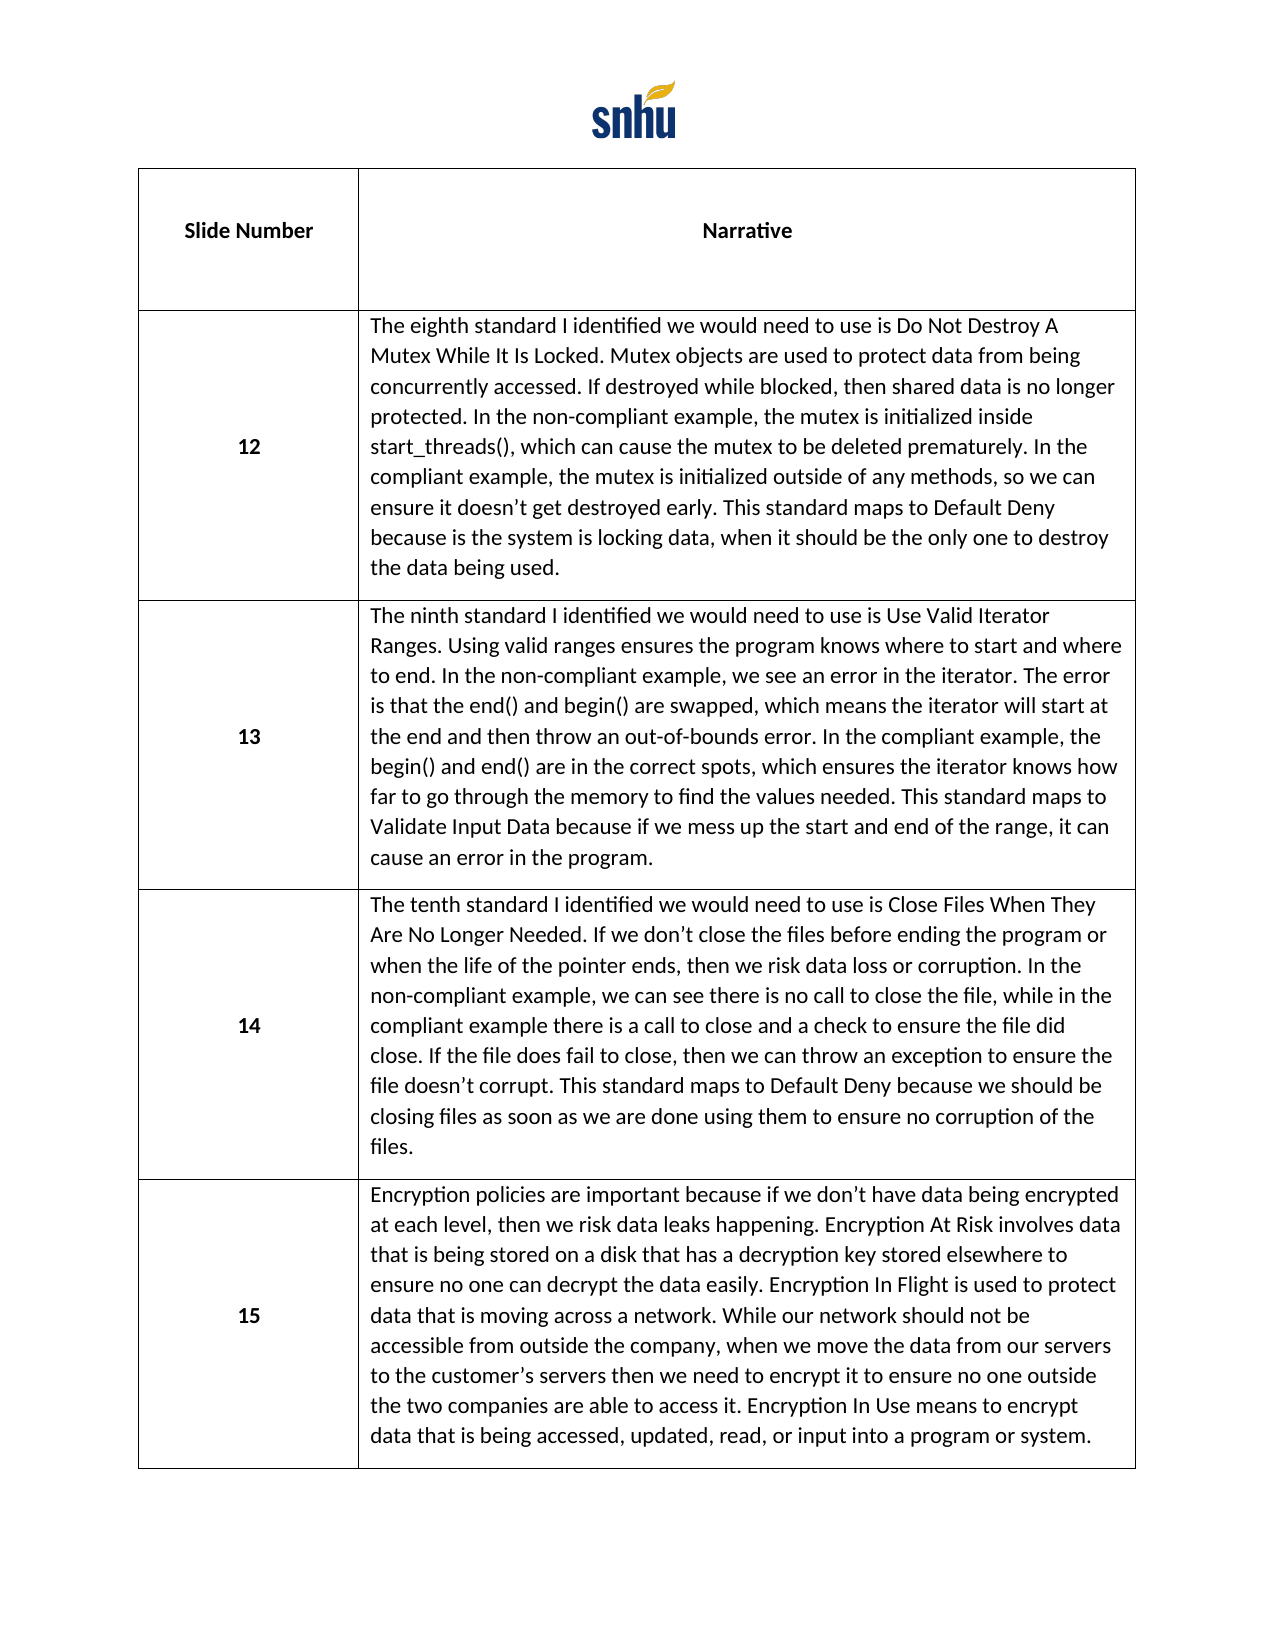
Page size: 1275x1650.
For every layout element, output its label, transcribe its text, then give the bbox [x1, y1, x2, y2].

table_cell The eighth standard I identified we would need to use is Do Not Destroy A Mutex While It Is Locked. Mutex objects are used to protect data from being concurrently accessed. If destroyed while blocked, then shared data is no longer protected. In the non-compliant example, the mutex is initialized inside start_threads(), which can cause the mutex to be deleted prematurely. In the compliant example, the mutex is initialized outside of any methods, so we can ensure it doesn’t get destroyed early. This standard maps to Default Deny because is the system is locking data, when it should be the only one to destroy the data being used. [359, 311, 1135, 600]
table_cell Encryption policies are important because if we don’t have data being encrypted at each level, then we risk data leaks happening. Encryption At Risk involves data that is being stored on a disk that has a decryption key stored elsewhere to ensure no one can decrypt the data easily. Encryption In Flight is used to protect data that is moving across a network. While our network should not be accessible from outside the company, when we move the data from our servers to the customer’s servers then we need to encrypt it to ensure no one outside the two companies are able to access it. Encryption In Use means to encrypt data that is being accessed, updated, read, or input into a program or system. [359, 1180, 1135, 1468]
picture [573, 75, 702, 147]
table_cell The ninth standard I identified we would need to use is Use Valid Iterator Ranges. Using valid ranges ensures the program knows where to start and where to end. In the non-compliant example, we see an error in the iterator. The error is that the end() and begin() are swapped, which means the iterator will start at the end and then throw an out-of-bounds error. In the compliant example, the begin() and end() are in the correct spots, which ensures the iterator knows how far to go through the memory to find the values needed. This standard maps to Validate Input Data because if we mess up the start and end of the range, it can cause an error in the program. [359, 601, 1135, 889]
table_cell 14 [139, 890, 358, 1179]
table_cell 13 [139, 601, 358, 889]
table_cell 15 [139, 1180, 358, 1468]
table_cell The tenth standard I identified we would need to use is Close Files When They Are No Longer Needed. If we don’t close the files before ending the program or when the life of the pointer ends, then we risk data loss or corruption. In the non-compliant example, we can see there is no call to close the file, while in the compliant example there is a call to close and a check to ensure the file did close. If the file does fail to close, then we can throw an exception to ensure the file doesn’t corrupt. This standard maps to Default Deny because we should be closing files as soon as we are done using them to ensure no corruption of the files. [359, 890, 1135, 1179]
table_header Narrative [359, 169, 1135, 310]
table_header Slide Number [139, 169, 358, 310]
table_cell 12 [139, 311, 358, 600]
